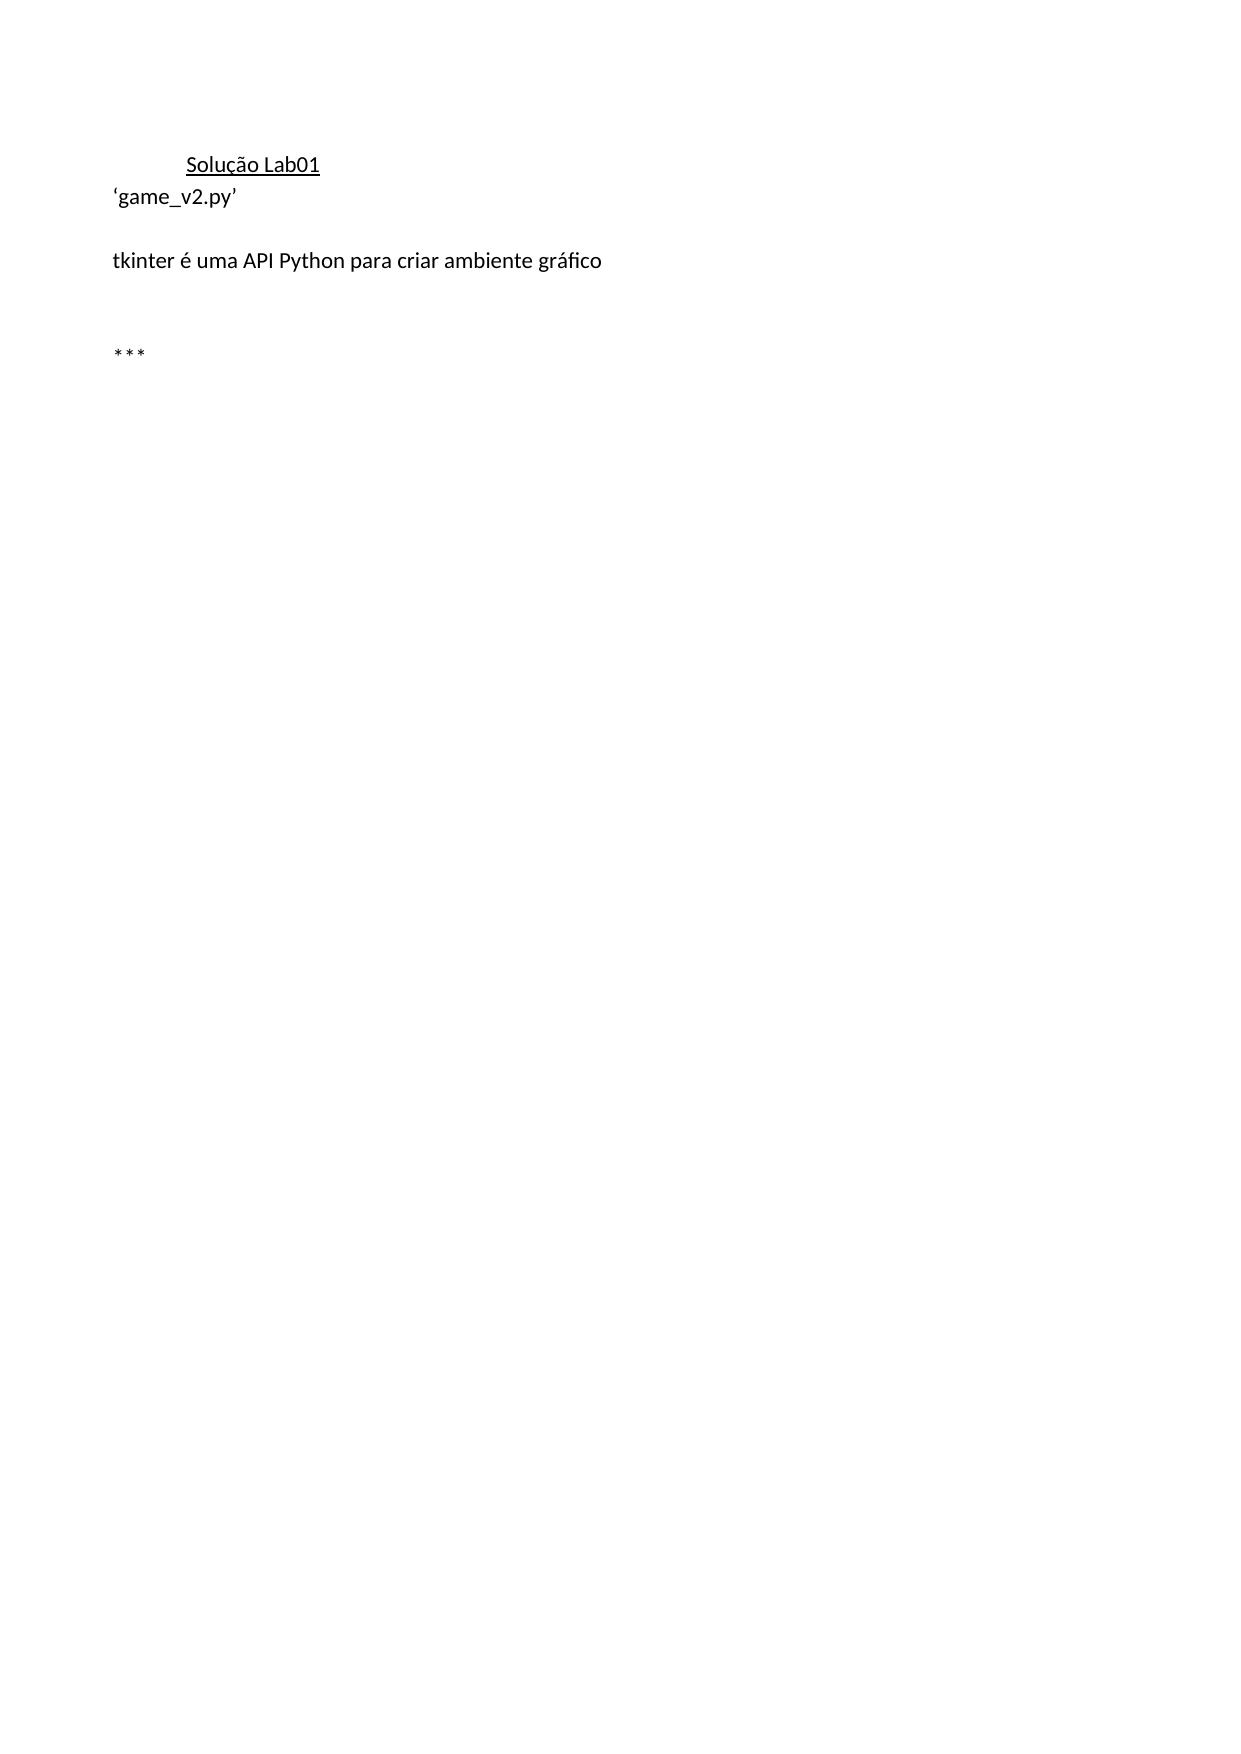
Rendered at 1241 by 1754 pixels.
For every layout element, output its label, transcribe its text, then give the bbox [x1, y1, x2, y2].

text ‘game_v2.py’ [112, 182, 1128, 210]
text tkinter é uma API Python para criar ambiente gráfico [112, 247, 1128, 274]
text *** [112, 343, 1128, 371]
text Solução Lab01 [112, 150, 1128, 178]
